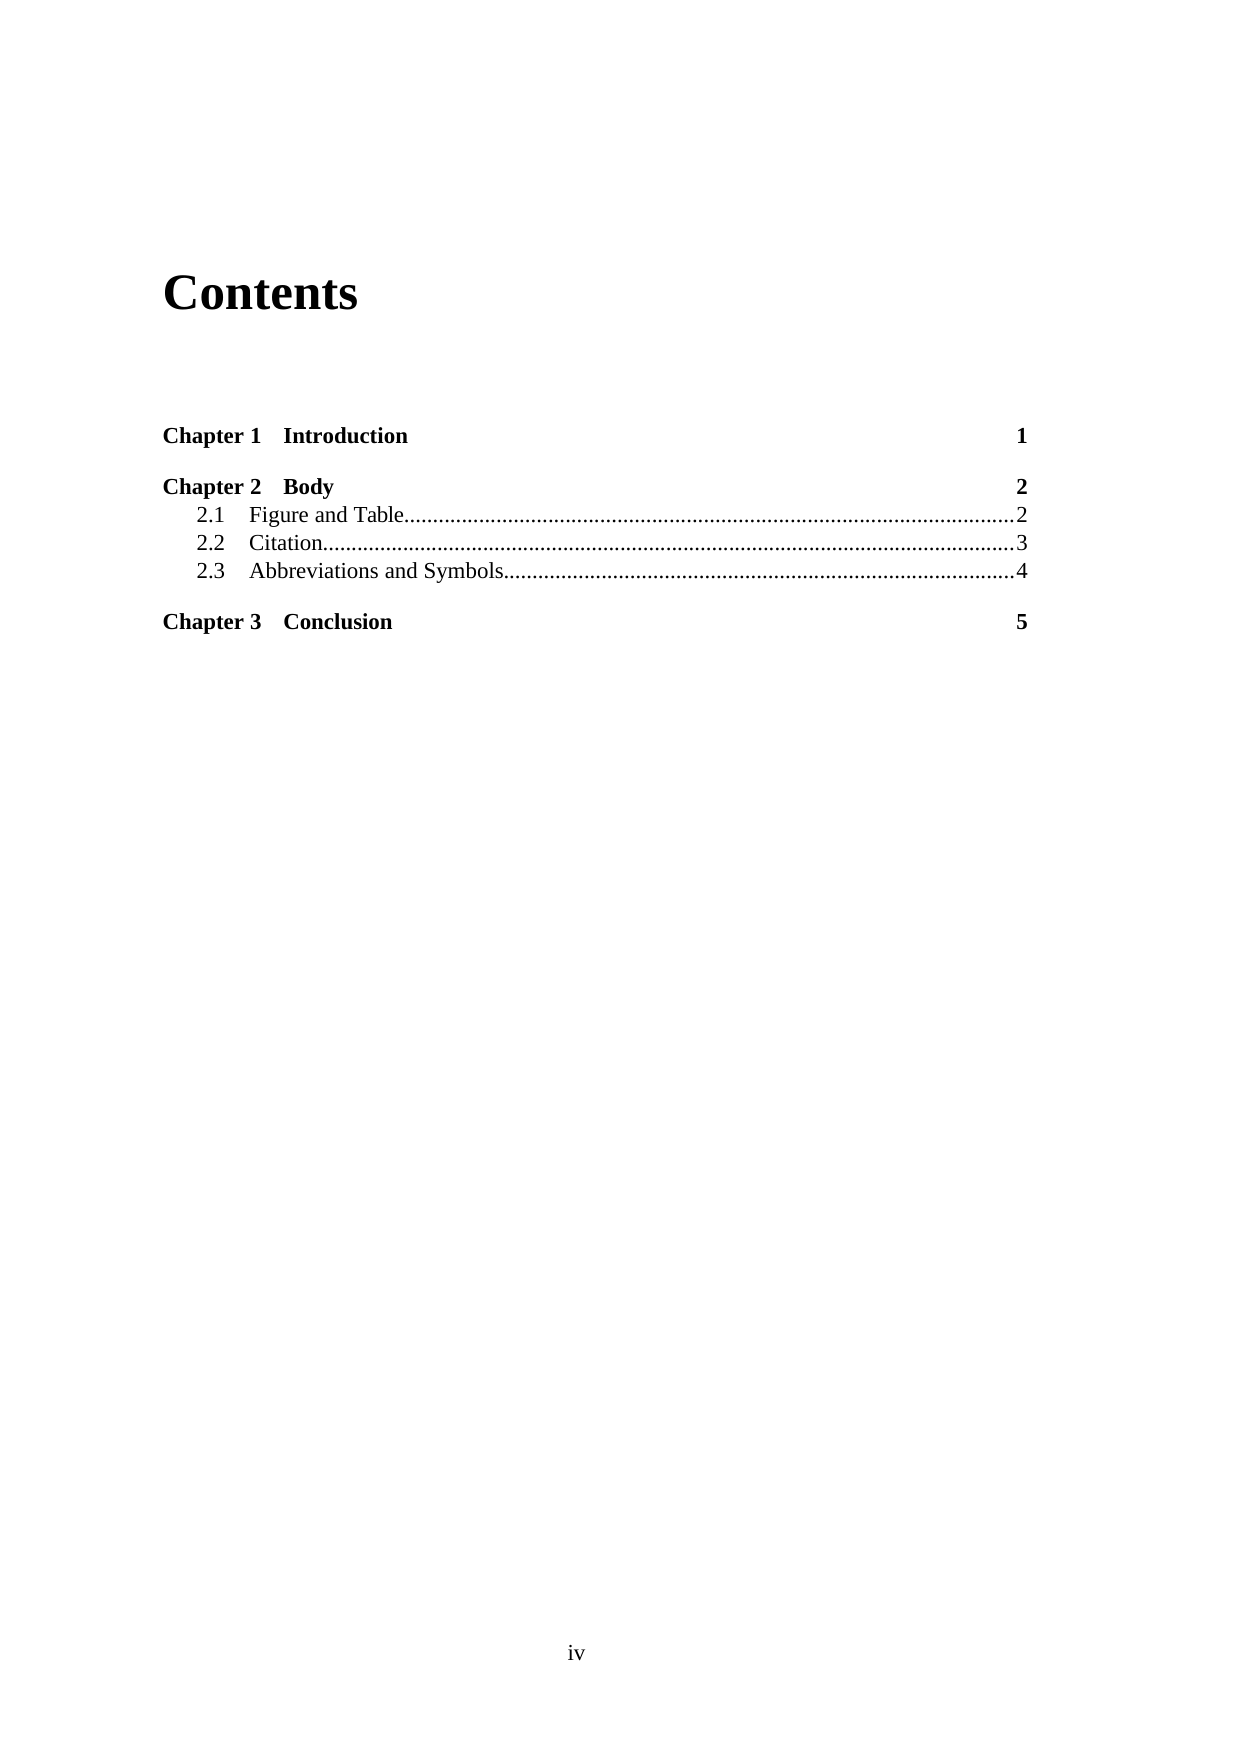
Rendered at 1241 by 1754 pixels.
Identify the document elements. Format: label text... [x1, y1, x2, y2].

subtitle Contents [162, 262, 1090, 320]
